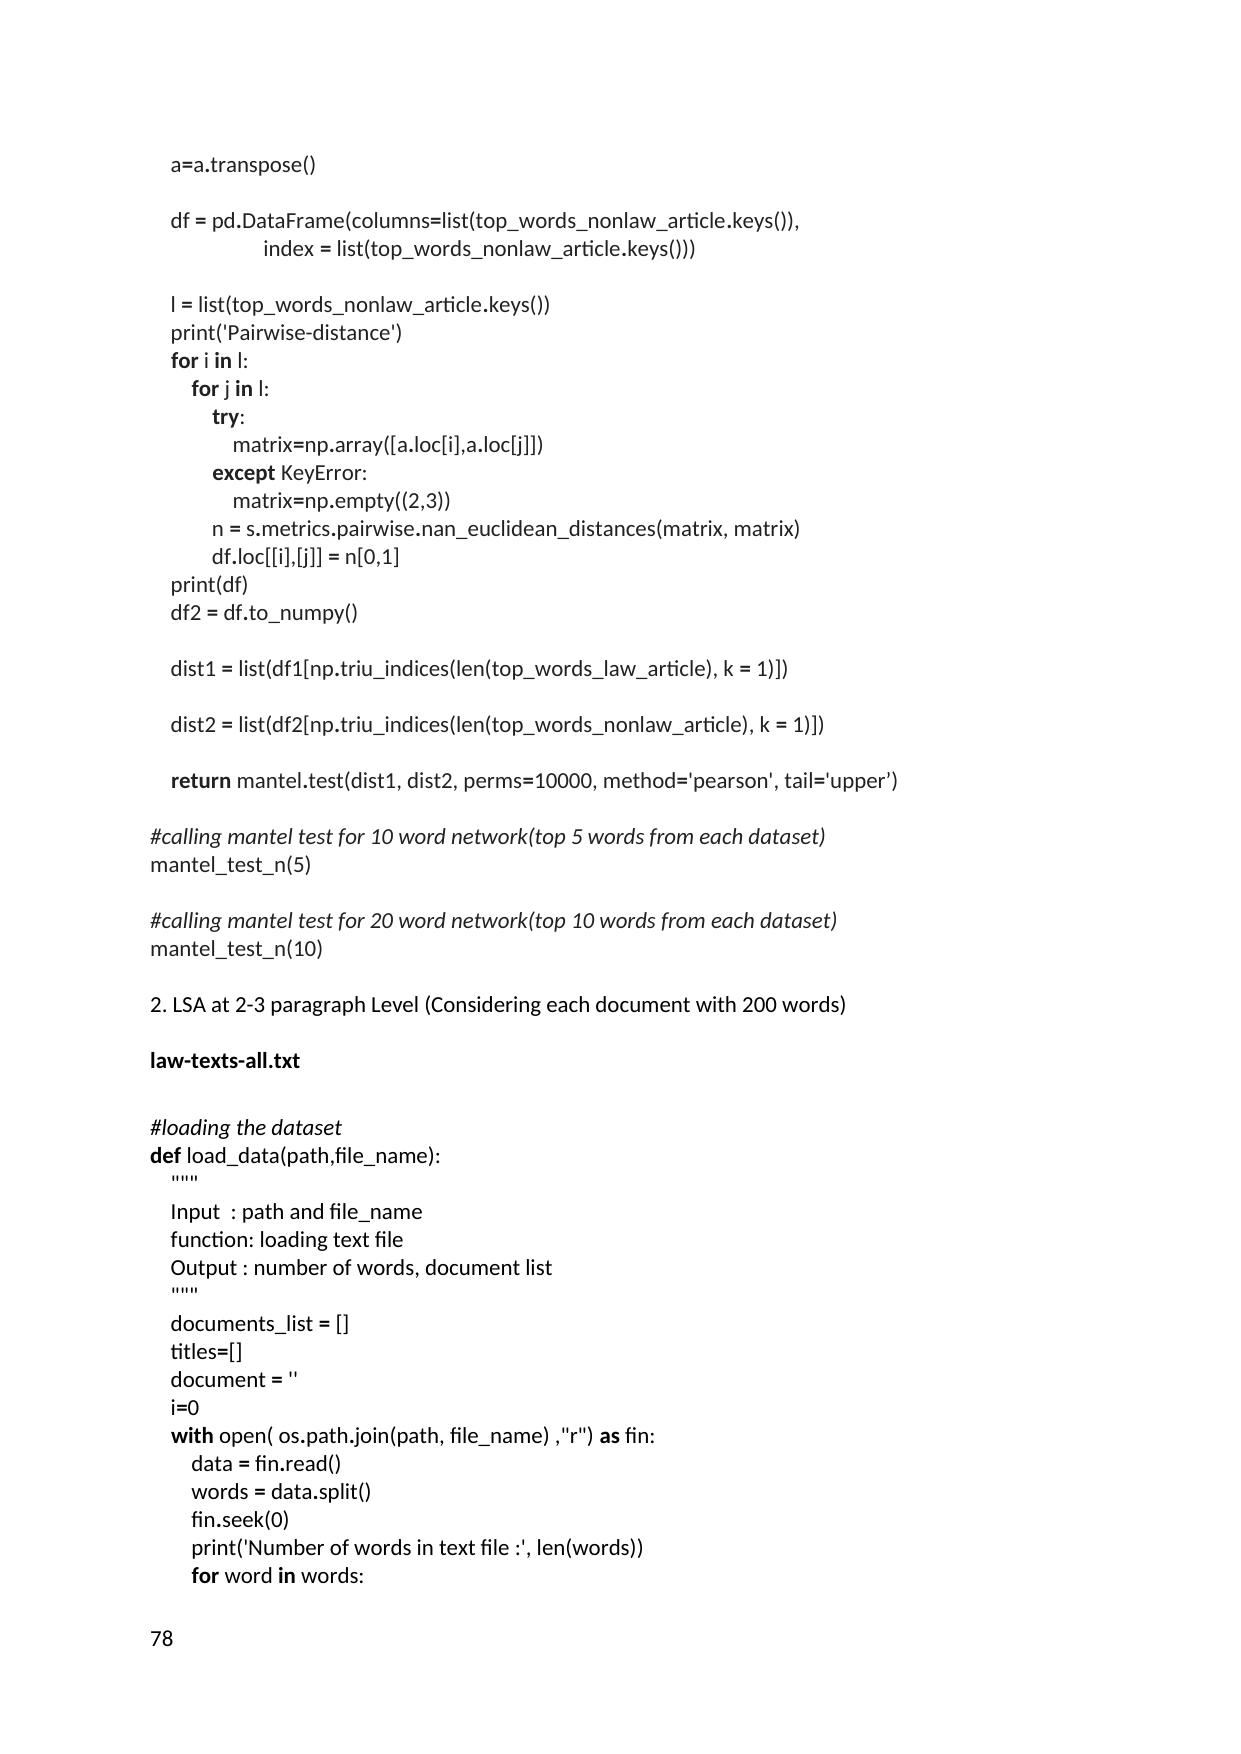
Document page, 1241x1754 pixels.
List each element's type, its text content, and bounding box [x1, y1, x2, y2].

text df2 = df.to_numpy() [150, 598, 1090, 626]
text documents_list = [] [150, 1309, 1090, 1337]
text dist2 = list(df2[np.triu_indices(len(top_words_nonlaw_article), k = 1)]) [150, 710, 1090, 738]
text #calling mantel test for 10 word network(top 5 words from each dataset) [150, 822, 1090, 851]
text 2. LSA at 2-3 paragraph Level (Considering each document with 200 words) [150, 991, 1090, 1019]
text l = list(top_words_nonlaw_article.keys()) [150, 290, 1090, 318]
text try: [150, 402, 1090, 430]
text n = s.metrics.pairwise.nan_euclidean_distances(matrix, matrix) [150, 514, 1090, 542]
text return mantel.test(dist1, dist2, perms=10000, method='pearson', tail='upper’) [150, 766, 1090, 794]
text for word in words: [150, 1561, 1090, 1589]
text """ [150, 1281, 1090, 1309]
text mantel_test_n(10) [150, 934, 1090, 963]
text except KeyError: [150, 458, 1090, 486]
text #loading the dataset [150, 1113, 1090, 1141]
text law-texts-all.txt [150, 1047, 1090, 1075]
text #calling mantel test for 20 word network(top 10 words from each dataset) [150, 907, 1090, 934]
text a=a.transpose() [150, 150, 1090, 178]
text def load_data(path,file_name): [150, 1141, 1090, 1169]
text titles=[] [150, 1337, 1090, 1365]
text """ [150, 1169, 1090, 1197]
text Output : number of words, document list [150, 1253, 1090, 1281]
text for i in l: [150, 346, 1090, 374]
text words = data.split() [150, 1477, 1090, 1505]
text fin.seek(0) [150, 1505, 1090, 1533]
text index = list(top_words_nonlaw_article.keys())) [150, 234, 1090, 262]
text Input : path and file_name [150, 1197, 1090, 1225]
text with open( os.path.join(path, file_name) ,"r") as fin: [150, 1421, 1090, 1449]
text print(df) [150, 570, 1090, 598]
text df = pd.DataFrame(columns=list(top_words_nonlaw_article.keys()), [150, 206, 1090, 234]
text data = fin.read() [150, 1449, 1090, 1477]
text matrix=np.array([a.loc[i],a.loc[j]]) [150, 430, 1090, 458]
text print('Number of words in text file :', len(words)) [150, 1533, 1090, 1561]
text document = '' [150, 1365, 1090, 1393]
text df.loc[[i],[j]] = n[0,1] [150, 542, 1090, 570]
text dist1 = list(df1[np.triu_indices(len(top_words_law_article), k = 1)]) [150, 654, 1090, 682]
text function: loading text file [150, 1225, 1090, 1253]
text mantel_test_n(5) [150, 851, 1090, 878]
text for j in l: [150, 374, 1090, 402]
text i=0 [150, 1393, 1090, 1421]
text matrix=np.empty((2,3)) [150, 486, 1090, 514]
text print('Pairwise-distance') [150, 318, 1090, 346]
